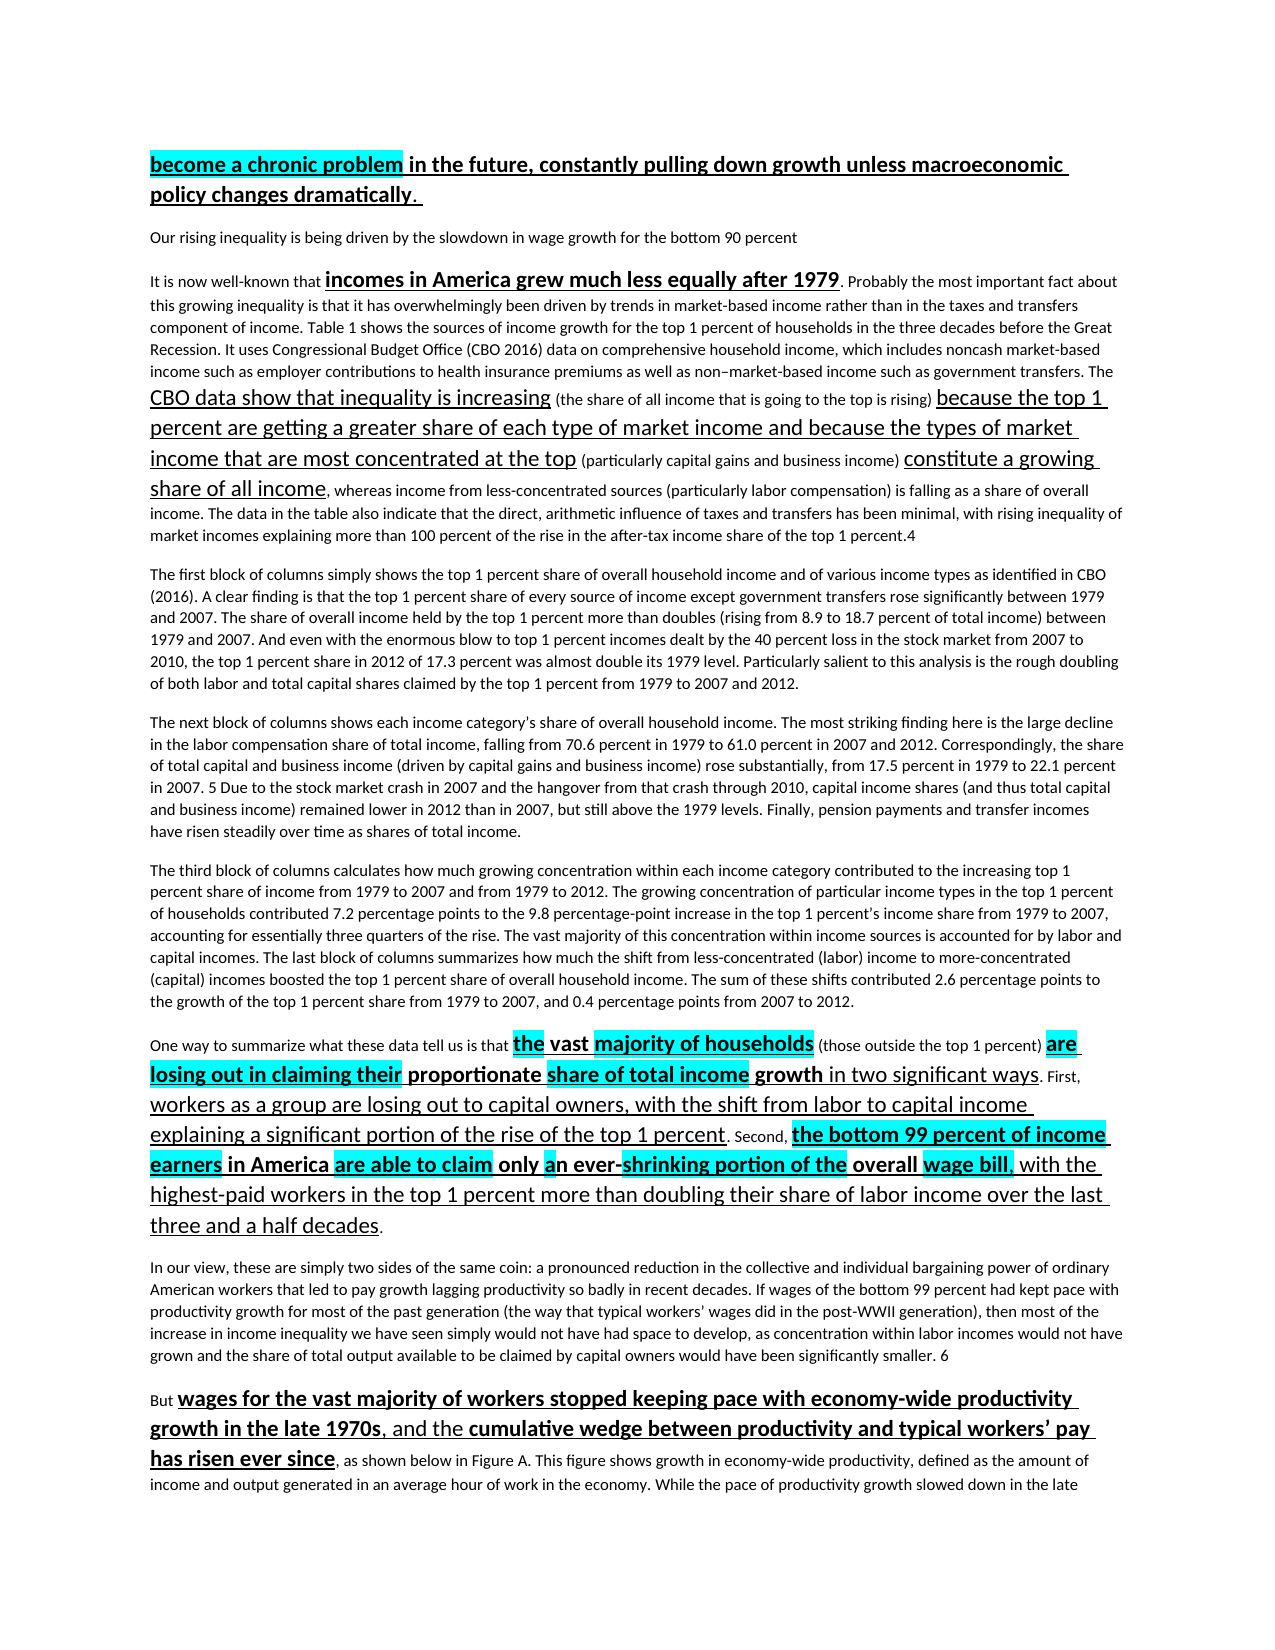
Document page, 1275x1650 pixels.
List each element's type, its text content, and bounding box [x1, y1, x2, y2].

text It is now well-known that incomes in America grew much less equally after 1979. Probably the most important fact about this growing inequality is that it has overwhelmingly been driven by trends in market-based income rather than in the taxes and transfers component of income. Table 1 shows the sources of income growth for the top 1 percent of households in the three decades before the Great Recession. It uses Congressional Budget Office (CBO 2016) data on comprehensive household income, which includes noncash market-based income such as employer contributions to health insurance premiums as well as non–market-based income such as government transfers. The CBO data show that inequality is increasing (the share of all income that is going to the top is rising) because the top 1 percent are getting a greater share of each type of market income and because the types of market income that are most concentrated at the top (particularly capital gains and business income) constitute a growing share of all income, whereas income from less-concentrated sources (particularly labor compensation) is falling as a share of overall income. The data in the table also indicate that the direct, arithmetic influence of taxes and transfers has been minimal, with rising inequality of market incomes explaining more than 100 percent of the rise in the after-tax income share of the top 1 percent.4 [150, 266, 1125, 546]
text One way to summarize what these data tell us is that the vast majority of households (those outside the top 1 percent) are losing out in claiming their proportionate share of total income growth in two significant ways. First, workers as a group are losing out to capital owners, with the shift from labor to capital income explaining a significant portion of the rise of the top 1 percent. Second, the bottom 99 percent of income earners in America are able to claim only an ever-shrinking portion of the overall wage bill, with the highest-paid workers in the top 1 percent more than doubling their share of labor income over the last three and a half decades. [150, 1029, 1125, 1239]
text The third block of columns calculates how much growing concentration within each income category contributed to the increasing top 1 percent share of income from 1979 to 2007 and from 1979 to 2012. The growing concentration of particular income types in the top 1 percent of households contributed 7.2 percentage points to the 9.8 percentage-point increase in the top 1 percent’s income share from 1979 to 2007, accounting for essentially three quarters of the rise. The vast majority of this concentration within income sources is accounted for by labor and capital incomes. The last block of columns summarizes how much the shift from less-concentrated (labor) income to more-concentrated (capital) incomes boosted the top 1 percent share of overall household income. The sum of these shifts contributed 2.6 percentage points to the growth of the top 1 percent share from 1979 to 2007, and 0.4 percentage points from 2007 to 2012. [150, 860, 1125, 1011]
text In our view, these are simply two sides of the same coin: a pronounced reduction in the collective and individual bargaining power of ordinary American workers that led to pay growth lagging productivity so badly in recent decades. If wages of the bottom 99 percent had kept pace with productivity growth for most of the past generation (the way that typical workers’ wages did in the post-WWII generation), then most of the increase in income inequality we have seen simply would not have had space to develop, as concentration within labor incomes would not have grown and the share of total output available to be claimed by capital owners would have been significantly smaller. 6 [150, 1258, 1125, 1366]
text The first block of columns simply shows the top 1 percent share of overall household income and of various income types as identified in CBO (2016). A clear finding is that the top 1 percent share of every source of income except government transfers rose significantly between 1979 and 2007. The share of overall income held by the top 1 percent more than doubles (rising from 8.9 to 18.7 percent of total income) between 1979 and 2007. And even with the enormous blow to top 1 percent incomes dealt by the 40 percent loss in the stock market from 2007 to 2010, the top 1 percent share in 2012 of 17.3 percent was almost double its 1979 level. Particularly salient to this analysis is the rough doubling of both labor and total capital shares claimed by the top 1 percent from 1979 to 2007 and 2012. [150, 564, 1125, 694]
text Our rising inequality is being driven by the slowdown in wage growth for the bottom 90 percent [150, 227, 1125, 247]
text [150, 150, 1125, 208]
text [150, 1384, 1125, 1494]
text The next block of columns shows each income category’s share of overall household income. The most striking finding here is the large decline in the labor compensation share of total income, falling from 70.6 percent in 1979 to 61.0 percent in 2007 and 2012. Correspondingly, the share of total capital and business income (driven by capital gains and business income) rose substantially, from 17.5 percent in 1979 to 22.1 percent in 2007. 5 Due to the stock market crash in 2007 and the hangover from that crash through 2010, capital income shares (and thus total capital and business income) remained lower in 2012 than in 2007, but still above the 1979 levels. Finally, pension payments and transfer incomes have risen steadily over time as shares of total income. [150, 712, 1125, 842]
